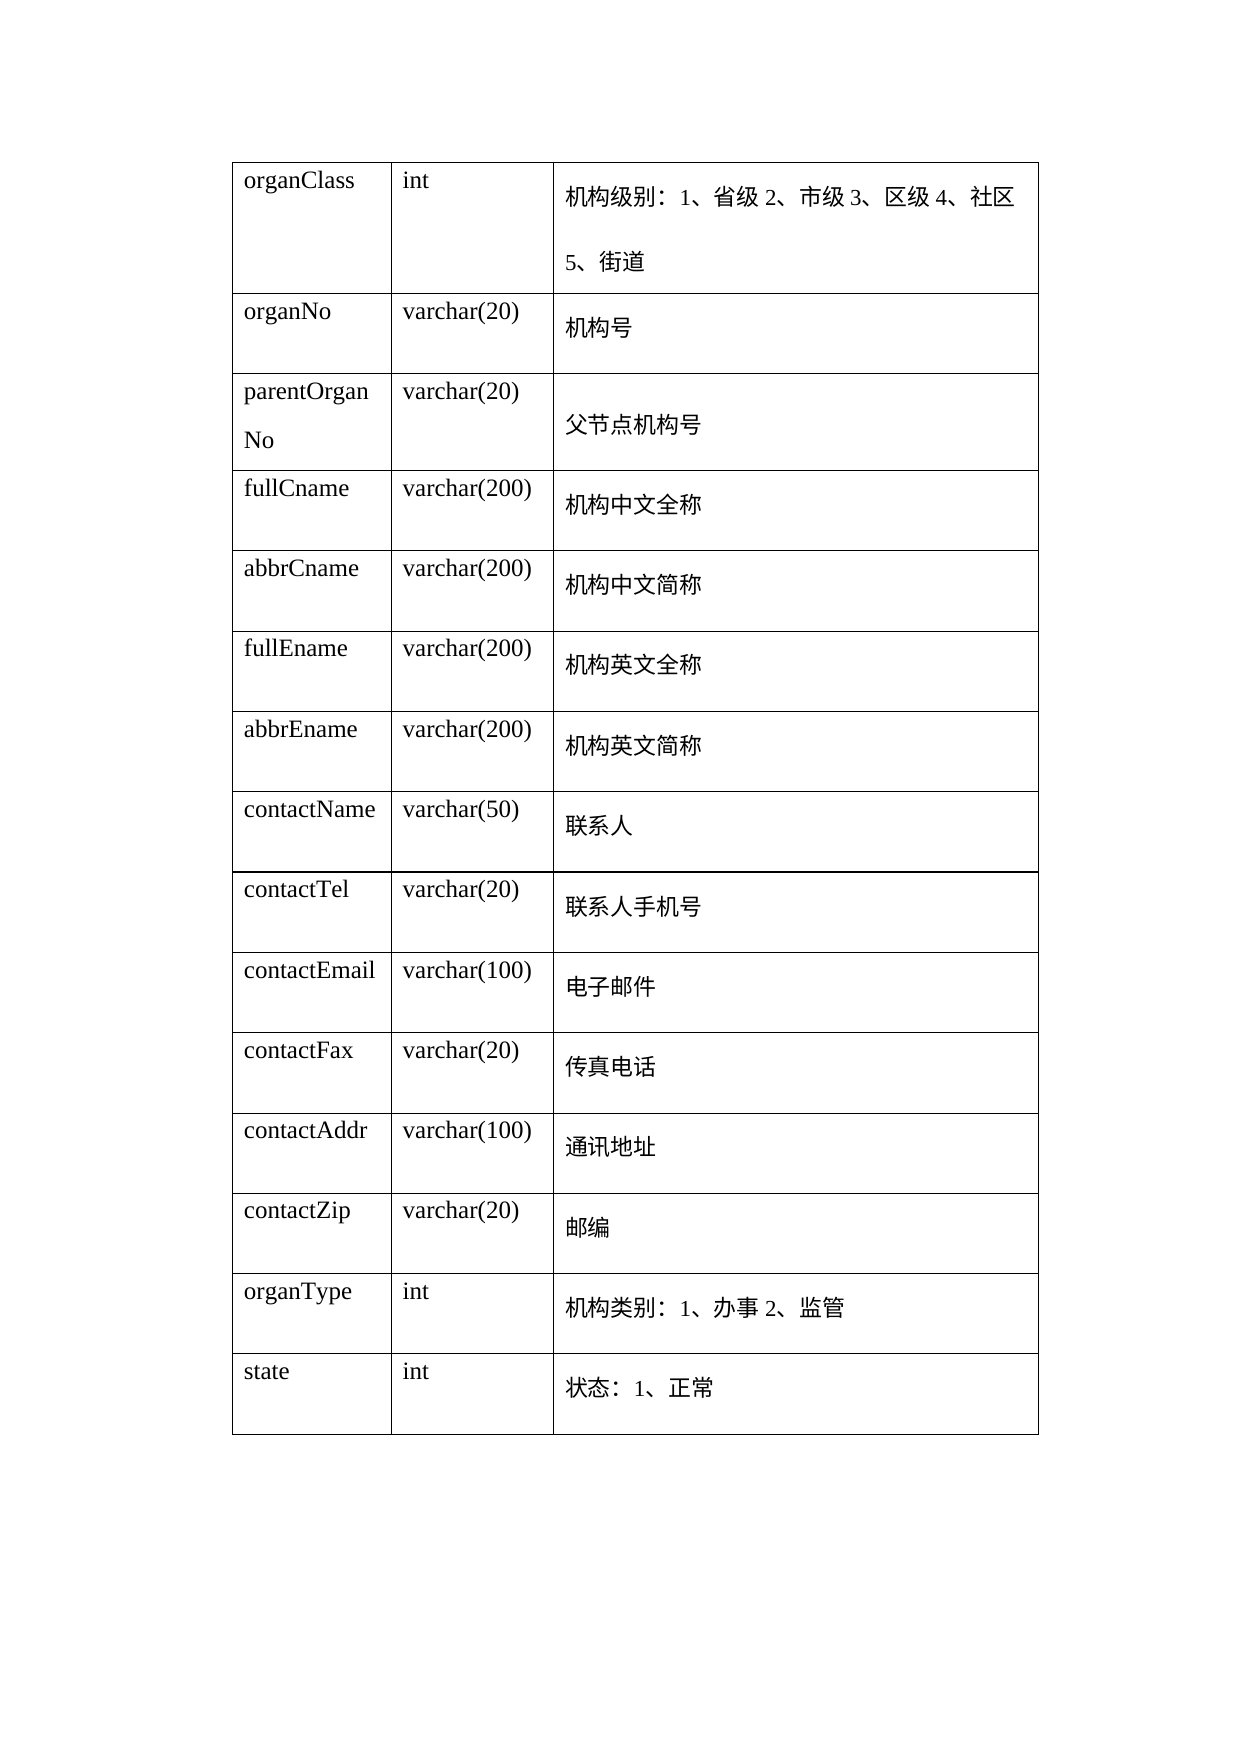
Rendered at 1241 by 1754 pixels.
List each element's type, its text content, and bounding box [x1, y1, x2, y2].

table_cell 联系人 [554, 792, 1038, 871]
table_cell 机构中文全称 [554, 471, 1038, 550]
table_cell contactAddr [233, 1114, 391, 1193]
table_cell contactTel [233, 873, 391, 952]
table_cell varchar(20) [392, 294, 553, 373]
table_cell 机构类别：1、办事 2、监管 [554, 1274, 1038, 1353]
table_cell varchar(20) [392, 1033, 553, 1112]
table_cell varchar(20) [392, 374, 553, 470]
table_cell varchar(20) [392, 873, 553, 952]
table_cell varchar(50) [392, 792, 553, 871]
table_cell state [233, 1354, 391, 1434]
table_cell 通讯地址 [554, 1114, 1038, 1193]
table_cell organNo [233, 294, 391, 373]
table_cell 电子邮件 [554, 953, 1038, 1032]
table_cell fullEname [233, 632, 391, 711]
table_cell varchar(200) [392, 551, 553, 631]
table_cell parentOrganNo [233, 374, 391, 470]
table_cell fullCname [233, 471, 391, 550]
table_cell varchar(20) [392, 1194, 553, 1273]
table_cell 状态：1、正常 [554, 1354, 1038, 1434]
table_cell varchar(200) [392, 632, 553, 711]
table_cell 机构号 [554, 294, 1038, 373]
table_cell organClass [233, 163, 391, 293]
table_cell int [392, 163, 553, 293]
table_cell contactEmail [233, 953, 391, 1032]
table_cell varchar(200) [392, 712, 553, 791]
table_cell 机构英文全称 [554, 632, 1038, 711]
table_cell contactFax [233, 1033, 391, 1112]
table_cell abbrCname [233, 551, 391, 631]
table_cell contactZip [233, 1194, 391, 1273]
table_cell abbrEname [233, 712, 391, 791]
table_cell varchar(100) [392, 1114, 553, 1193]
table_cell 邮编 [554, 1194, 1038, 1273]
table_cell contactName [233, 792, 391, 871]
table_cell varchar(100) [392, 953, 553, 1032]
table_cell varchar(200) [392, 471, 553, 550]
table_cell 机构中文简称 [554, 551, 1038, 631]
table_cell 传真电话 [554, 1033, 1038, 1112]
table_cell 联系人手机号 [554, 873, 1038, 952]
table_cell organType [233, 1274, 391, 1353]
table_cell int [392, 1354, 553, 1434]
table_cell 父节点机构号 [554, 374, 1038, 470]
table_cell int [392, 1274, 553, 1353]
table_cell 机构英文简称 [554, 712, 1038, 791]
table_cell 机构级别：1、省级 2、市级 3、区级 4、社区 5、街道 [554, 163, 1038, 293]
